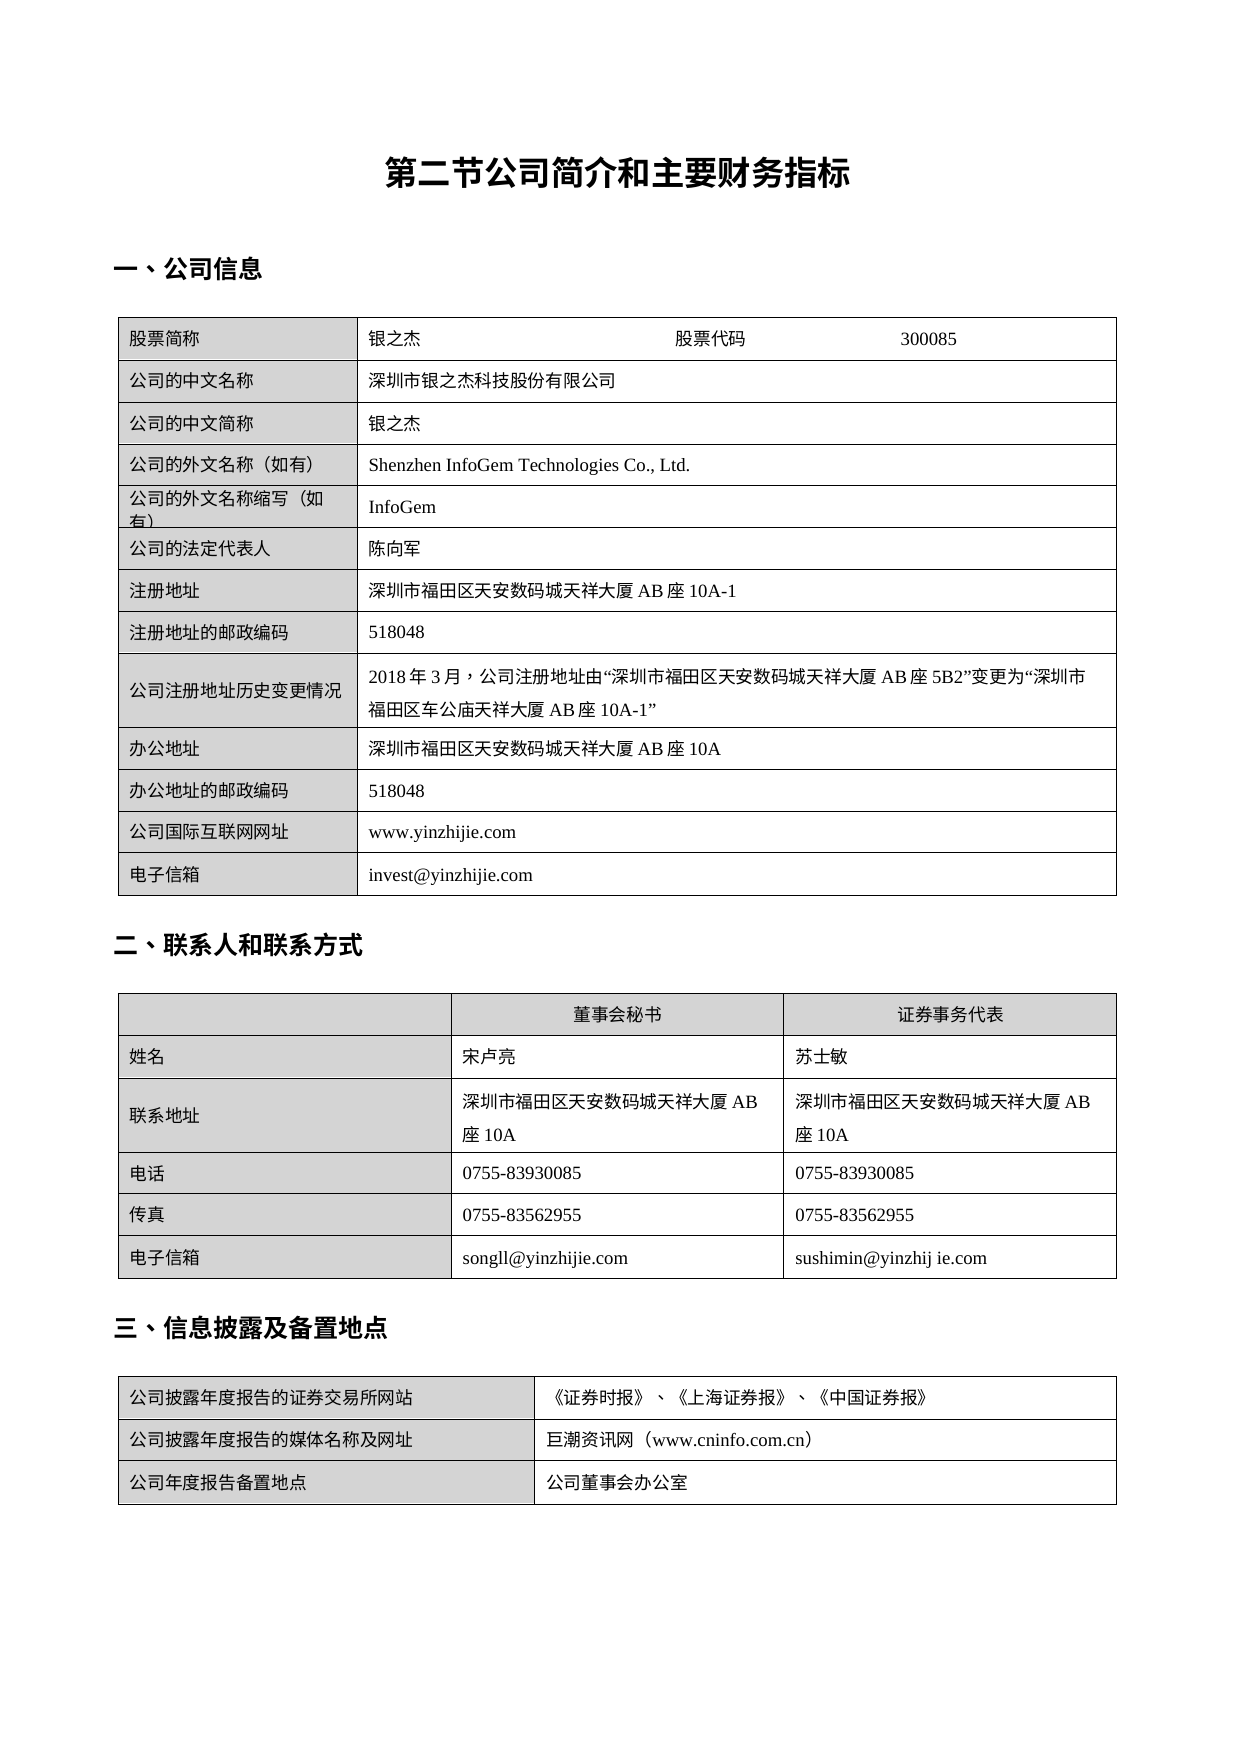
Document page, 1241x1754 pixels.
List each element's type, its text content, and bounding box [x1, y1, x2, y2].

table_cell 办公地址的邮政编码 [119, 770, 357, 811]
table_header 证券事务代表 [784, 994, 1116, 1035]
subtitle 第二节公司简介和主要财务指标 [113, 150, 1122, 196]
table_cell 姓名 [119, 1036, 451, 1077]
table_cell 0755-83930085 [452, 1153, 783, 1193]
table_cell 银之杰 [358, 403, 1116, 443]
table_cell 公司注册地址历史变更情况 [119, 654, 357, 727]
table_cell 公司年度报告备置地点 [119, 1461, 534, 1503]
table_header 《证券时报》、《上海证券报》、《中国证券报》 [535, 1377, 1116, 1418]
table_cell 注册地址的邮政编码 [119, 612, 357, 652]
table_header [119, 994, 451, 1035]
table_cell 0755-83930085 [784, 1153, 1116, 1193]
table_cell 公司的外文名称（如有） [119, 445, 357, 485]
table_cell 0755-83562955 [784, 1194, 1116, 1235]
table_cell 办公地址 [119, 728, 357, 769]
table_cell songll@yinzhijie.com [452, 1236, 783, 1278]
table_cell 深圳市福田区天安数码城天祥大厦AB 座10A [784, 1079, 1116, 1152]
table_cell 联系地址 [119, 1079, 451, 1152]
subtitle 一、公司信息 [113, 252, 1122, 286]
table_header 股票简称 [119, 318, 357, 359]
table_cell 公司的中文名称 [119, 361, 357, 402]
table_header 董事会秘书 [452, 994, 783, 1035]
table_cell 巨潮资讯网（www.cninfo.com.cn） [535, 1420, 1116, 1460]
table_cell 深圳市银之杰科技股份有限公司 [358, 361, 1116, 402]
table_cell invest@yinzhijie.com [358, 853, 1116, 895]
table_cell 深圳市福田区天安数码城天祥大厦AB座10A [358, 728, 1116, 769]
table_cell InfoGem [358, 486, 1116, 527]
table_cell 公司的法定代表人 [119, 528, 357, 569]
table_cell 0755-83562955 [452, 1194, 783, 1235]
table_header 公司披露年度报告的证券交易所网站 [119, 1377, 534, 1418]
table_cell 2018年3月，公司注册地址由“深圳市福田区天安数码城天祥大厦AB座5B2”变更为“深圳市 福田区车公庙天祥大厦AB座10A-1” [358, 654, 1116, 727]
subtitle 二、联系人和联系方式 [113, 928, 1122, 962]
table_cell www.yinzhijie.com [358, 812, 1116, 852]
table_cell 公司的外文名称缩写（如有） [119, 486, 357, 527]
table_cell 公司董事会办公室 [535, 1461, 1116, 1503]
table_cell 518048 [358, 612, 1116, 652]
subtitle 三、信息披露及备置地点 [113, 1311, 1122, 1345]
table_cell 传真 [119, 1194, 451, 1235]
table_cell 深圳市福田区天安数码城天祥大厦AB座10A-1 [358, 570, 1116, 611]
table_cell 宋卢亮 [452, 1036, 783, 1077]
table_cell 深圳市福田区天安数码城天祥大厦AB 座10A [452, 1079, 783, 1152]
table_cell Shenzhen InfoGem Technologies Co., Ltd. [358, 445, 1116, 485]
table_cell 电子信箱 [119, 1236, 451, 1278]
table_header 银之杰 股票代码 300085 [358, 318, 1116, 359]
table_cell 518048 [358, 770, 1116, 811]
table_cell 电子信箱 [119, 853, 357, 895]
table_cell 电话 [119, 1153, 451, 1193]
table_cell 公司国际互联网网址 [119, 812, 357, 852]
table_cell 公司的中文简称 [119, 403, 357, 443]
table_cell 苏士敏 [784, 1036, 1116, 1077]
table_cell 注册地址 [119, 570, 357, 611]
table_cell sushimin@yinzhij ie.com [784, 1236, 1116, 1278]
table_cell 陈向军 [358, 528, 1116, 569]
table_cell 公司披露年度报告的媒体名称及网址 [119, 1420, 534, 1460]
